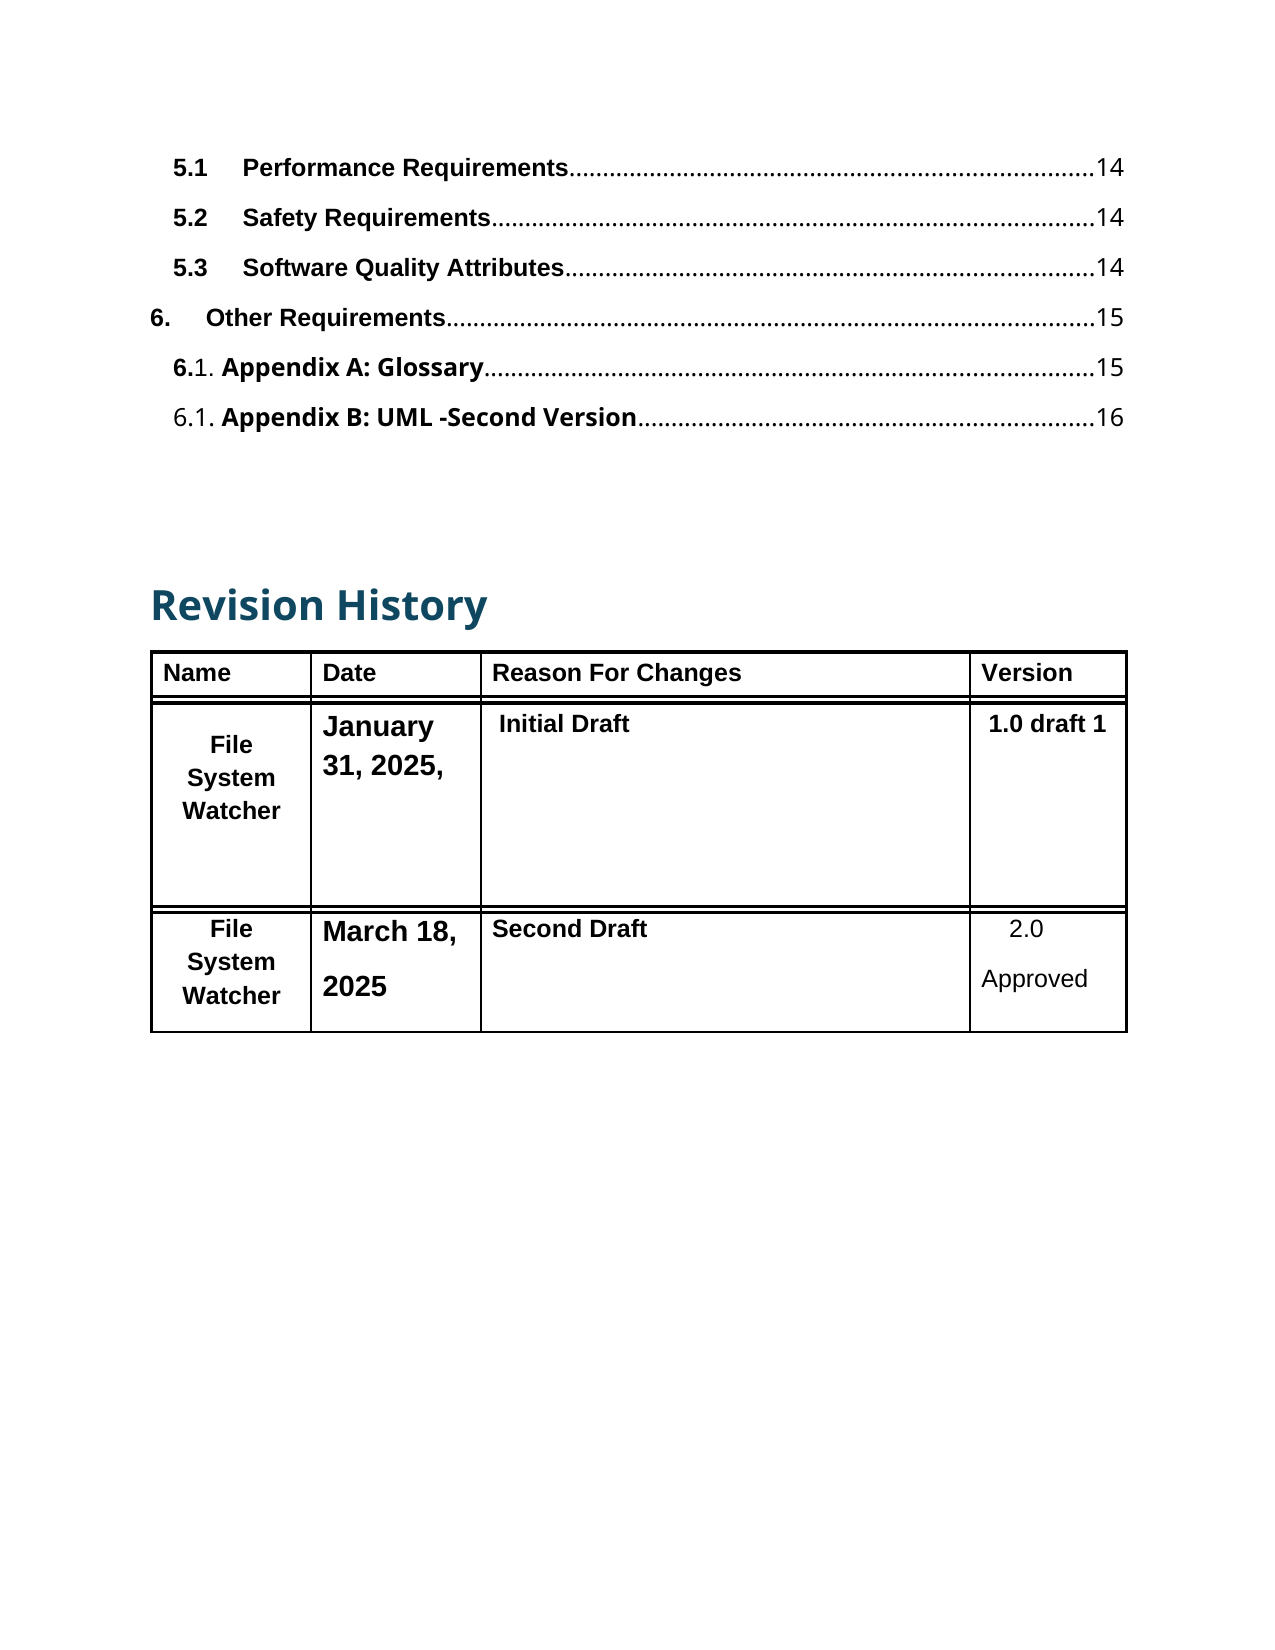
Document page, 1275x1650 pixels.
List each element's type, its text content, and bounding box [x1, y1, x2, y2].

table_cell File System Watcher [153, 705, 310, 904]
table_cell Second Draft [482, 914, 969, 1031]
table_header Version [971, 654, 1125, 695]
table_header Name [153, 654, 310, 695]
table_cell 1.0 draft 1 [971, 705, 1125, 904]
table_cell File System Watcher [153, 914, 310, 1031]
table_cell January 31, 2025, [312, 705, 480, 904]
table_cell 2.0 Approved [971, 914, 1125, 1031]
subtitle Revision History [150, 576, 1125, 633]
table_cell March 18, 2025 [312, 914, 480, 1031]
table_header Reason For Changes [482, 654, 969, 695]
table_cell Initial Draft [482, 705, 969, 904]
table_header Date [312, 654, 480, 695]
